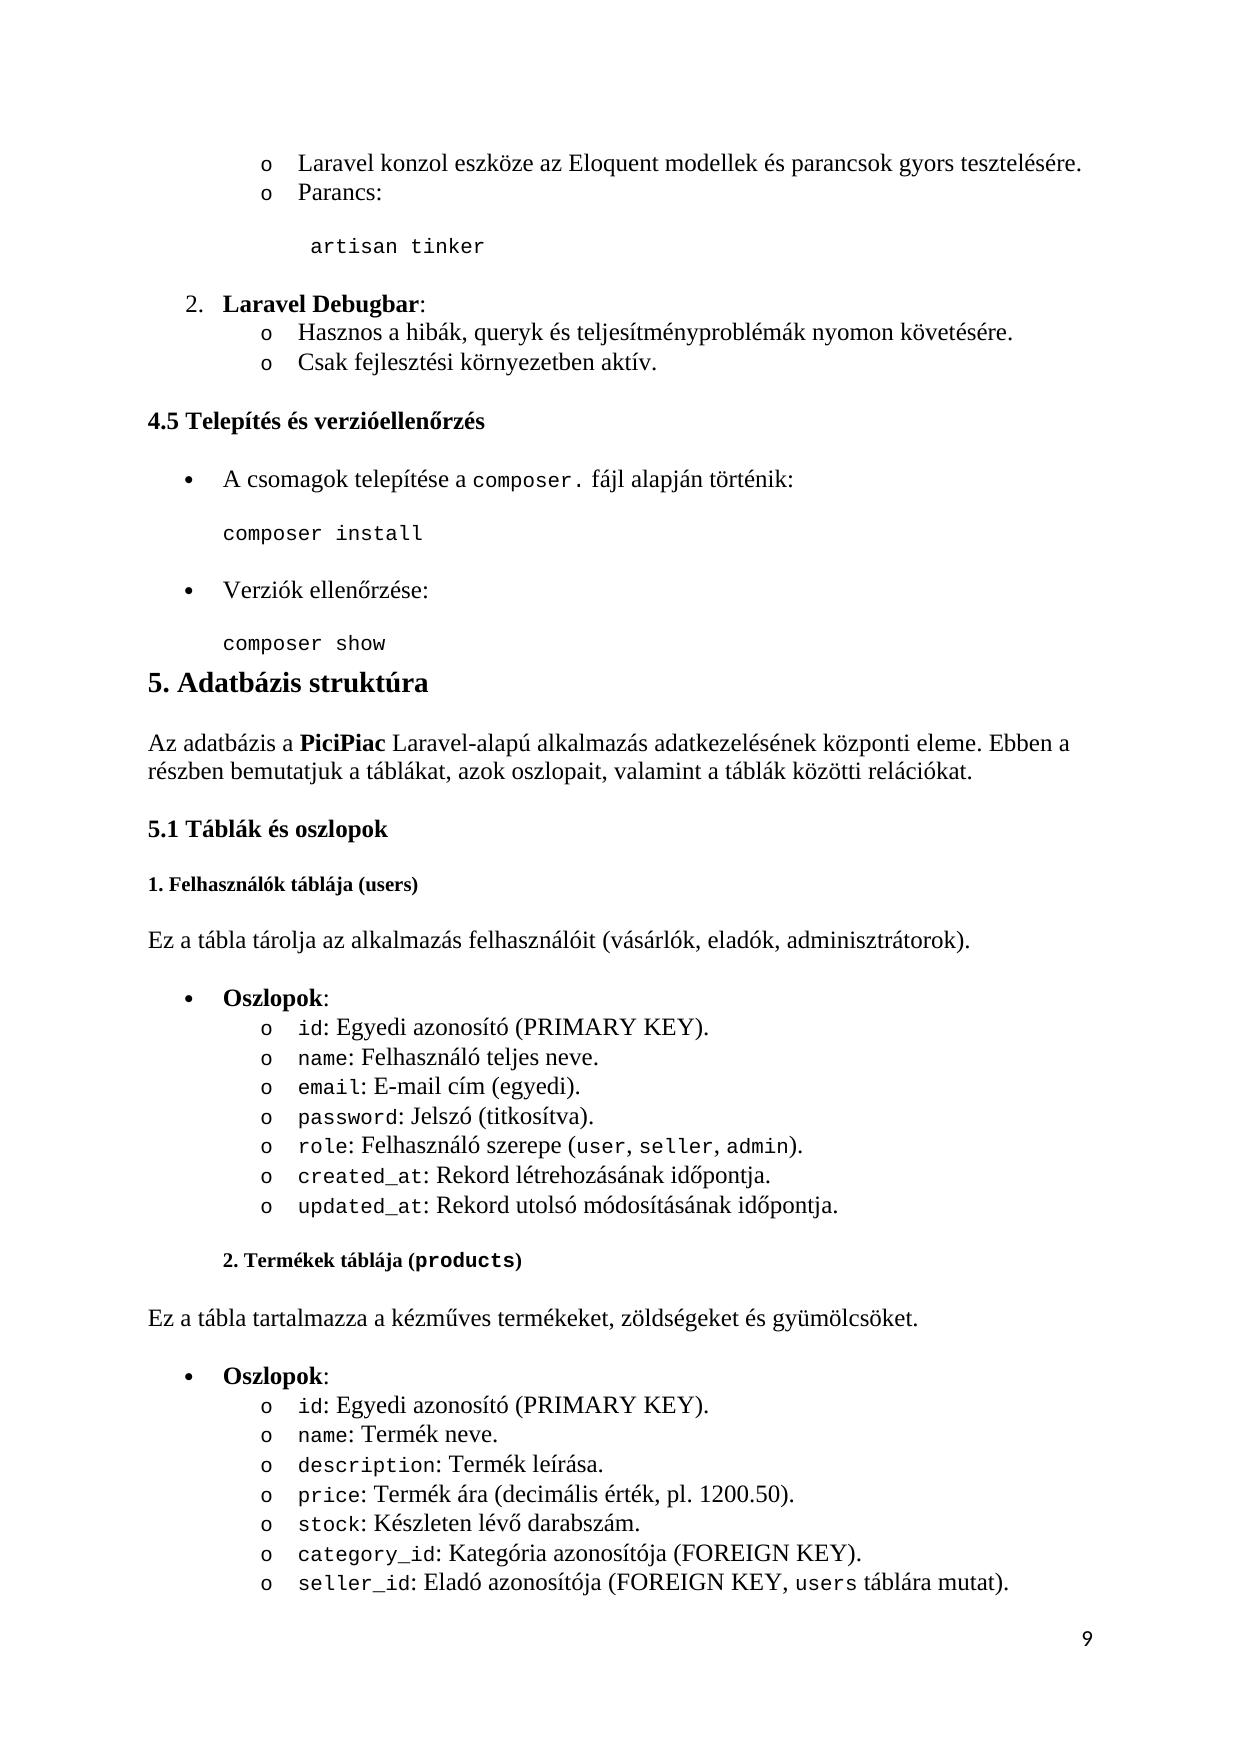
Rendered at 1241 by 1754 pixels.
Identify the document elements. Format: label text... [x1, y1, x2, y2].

list Csak fejlesztési környezetben aktív. [260, 347, 1093, 377]
subtitle 5. Adatbázis struktúra [148, 669, 1093, 698]
list A csomagok telepítése a composer. fájl alapján történik: [185, 464, 1093, 493]
list Verziók ellenőrzése: [185, 575, 1093, 604]
list Hasznos a hibák, queryk és teljesítményproblémák nyomon követésére. [260, 317, 1093, 347]
list password: Jelszó (titkosítva). [260, 1101, 1093, 1131]
text composer install [223, 522, 1093, 546]
list name: Termék neve. [260, 1419, 1093, 1449]
list updated_at: Rekord utolsó módosításának időpontja. [260, 1190, 1093, 1219]
text 5.1 Táblák és oszlopok [148, 814, 1093, 843]
list role: Felhasználó szerepe (user, seller, admin). [260, 1131, 1093, 1160]
list id: Egyedi azonosító (PRIMARY KEY). [260, 1390, 1093, 1419]
list price: Termék ára (decimális érték, pl. 1200.50). [260, 1479, 1093, 1508]
list id: Egyedi azonosító (PRIMARY KEY). [260, 1012, 1093, 1042]
list Parancs: [260, 177, 1093, 207]
list name: Felhasználó teljes neve. [260, 1042, 1093, 1071]
list category_id: Kategória azonosítója (FOREIGN KEY). [260, 1538, 1093, 1567]
text 1. Felhasználók táblája (users) [148, 872, 1093, 896]
text 2. Termékek táblája (products) [223, 1248, 1093, 1274]
list stock: Készleten lévő darabszám. [260, 1508, 1093, 1538]
list Oszlopok: [185, 983, 1093, 1012]
list seller_id: Eladó azonosítója (FOREIGN KEY, users táblára mutat). [260, 1567, 1093, 1597]
list description: Termék leírása. [260, 1449, 1093, 1479]
list Oszlopok: [185, 1361, 1093, 1390]
text artisan tinker [298, 236, 1093, 259]
text Ez a tábla tárolja az alkalmazás felhasználóit (vásárlók, eladók, adminisztrátorok). [148, 926, 1093, 954]
text Ez a tábla tartalmazza a kézműves termékeket, zöldségeket és gyümölcsöket. [148, 1303, 1093, 1332]
text 4.5 Telepítés és verzióellenőrzés [148, 406, 1093, 434]
text composer show [223, 633, 1093, 657]
list created_at: Rekord létrehozásának időpontja. [260, 1160, 1093, 1190]
list Laravel Debugbar: [185, 289, 1093, 317]
text Az adatbázis a PiciPiac Laravel-alapú alkalmazás adatkezelésének központi eleme. Ebben a részben bemutatjuk a táblákat, azok oszlopait, valamint a táblák közötti relációkat. [148, 728, 1093, 785]
list Laravel konzol eszköze az Eloquent modellek és parancsok gyors tesztelésére. [260, 148, 1093, 177]
list email: E-mail cím (egyedi). [260, 1071, 1093, 1101]
